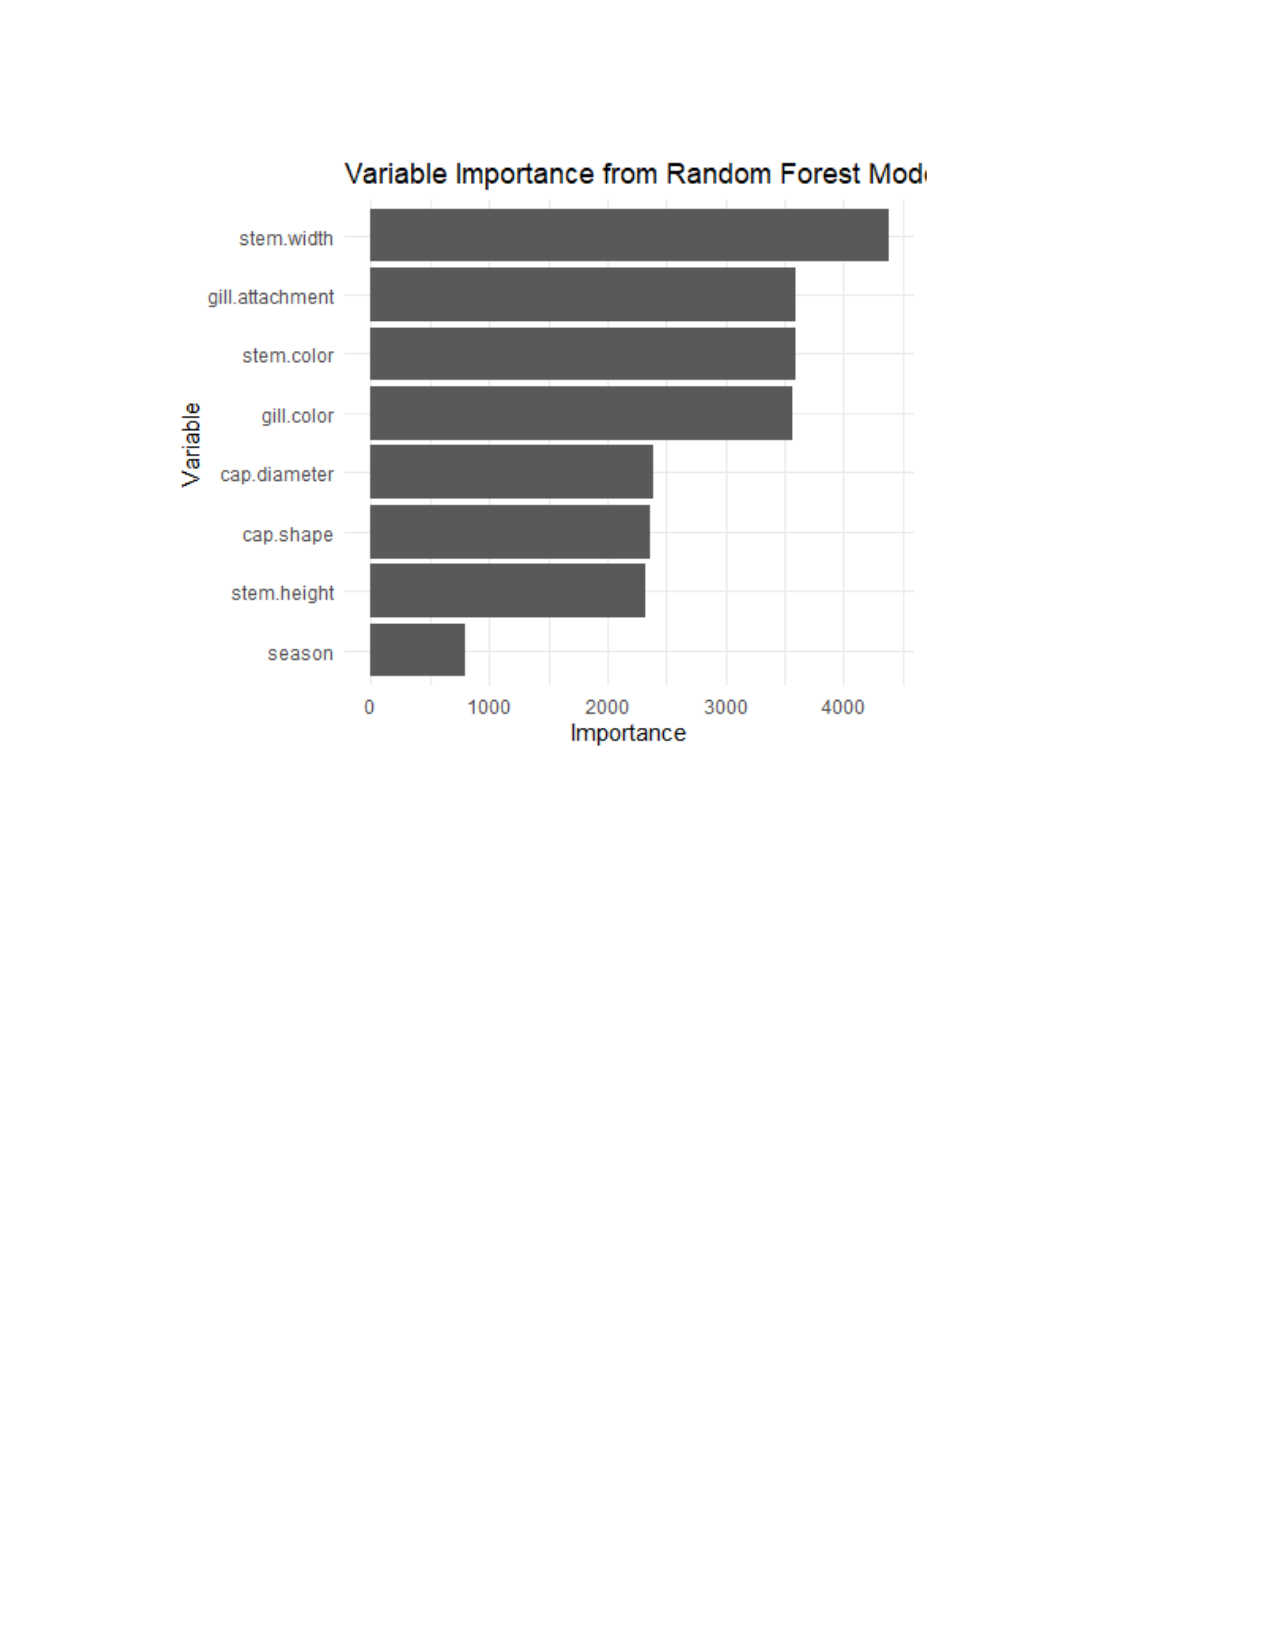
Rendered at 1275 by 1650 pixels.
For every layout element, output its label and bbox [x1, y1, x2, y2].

picture [168, 150, 927, 757]
